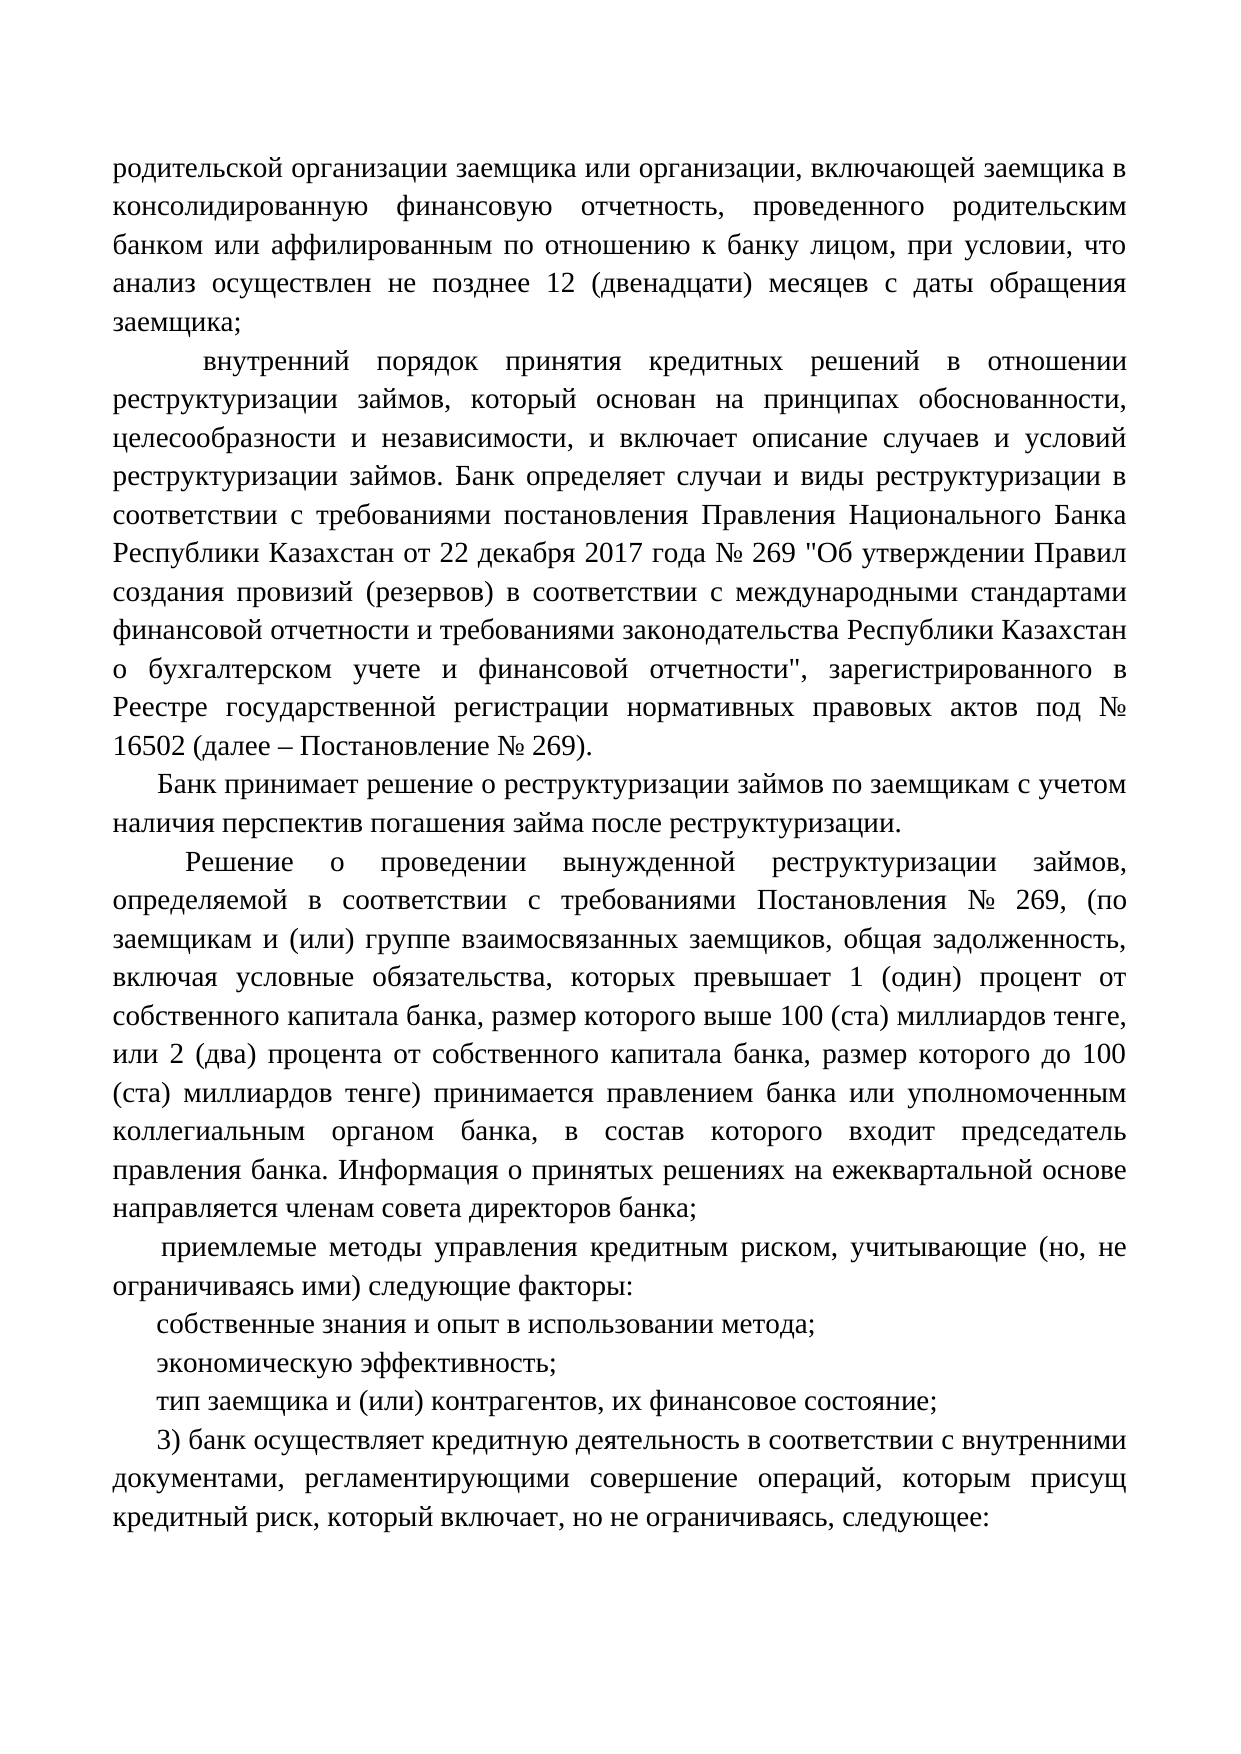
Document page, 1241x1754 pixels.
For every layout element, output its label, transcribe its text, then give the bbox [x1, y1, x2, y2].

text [112, 150, 1128, 338]
text внутренний порядок принятия кредитных решений в отношении реструктуризации займов, который основан на принципах обоснованности, целесообразности и независимости, и включает описание случаев и условий реструктуризации займов. Банк определяет случаи и виды реструктуризации в соответствии с требованиями постановления Правления Национального Банка Республики Казахстан от 22 декабря 2017 года № 269 "Об утверждении Правил создания провизий (резервов) в соответствии с международными стандартами финансовой отчетности и требованиями законодательства Республики Казахстан о бухгалтерском учете и финансовой отчетности", зарегистрированного в Реестре государственной регистрации нормативных правовых актов под № 16502 (далее – Постановление № 269). [112, 343, 1128, 762]
text 3) банк осуществляет кредитную деятельность в соответствии с внутренними документами, регламентирующими совершение операций, которым присущ кредитный риск, который включает, но не ограничиваясь, следующее: [112, 1422, 1128, 1532]
text экономическую эффективность; [112, 1345, 1128, 1378]
text Банк принимает решение о реструктуризации займов по заемщикам с учетом наличия перспектив погашения займа после реструктуризации. [112, 767, 1128, 839]
text Решение о проведении вынужденной реструктуризации займов, определяемой в соответствии с требованиями Постановления № 269, (по заемщикам и (или) группе взаимосвязанных заемщиков, общая задолженность, включая условные обязательства, которых превышает 1 (один) процент от собственного капитала банка, размер которого выше 100 (ста) миллиардов тенге, или 2 (два) процента от собственного капитала банка, размер которого до 100 (ста) миллиардов тенге) принимается правлением банка или уполномоченным коллегиальным органом банка, в состав которого входит председатель правления банка. Информация о принятых решениях на ежеквартальной основе направляется членам совета директоров банка; [112, 844, 1128, 1224]
text приемлемые методы управления кредитным риском, учитывающие (но, не ограничиваясь ими) следующие факторы: [112, 1229, 1128, 1301]
text тип заемщика и (или) контрагентов, их финансовое состояние; [112, 1383, 1128, 1417]
text собственные знания и опыт в использовании метода; [112, 1306, 1128, 1340]
